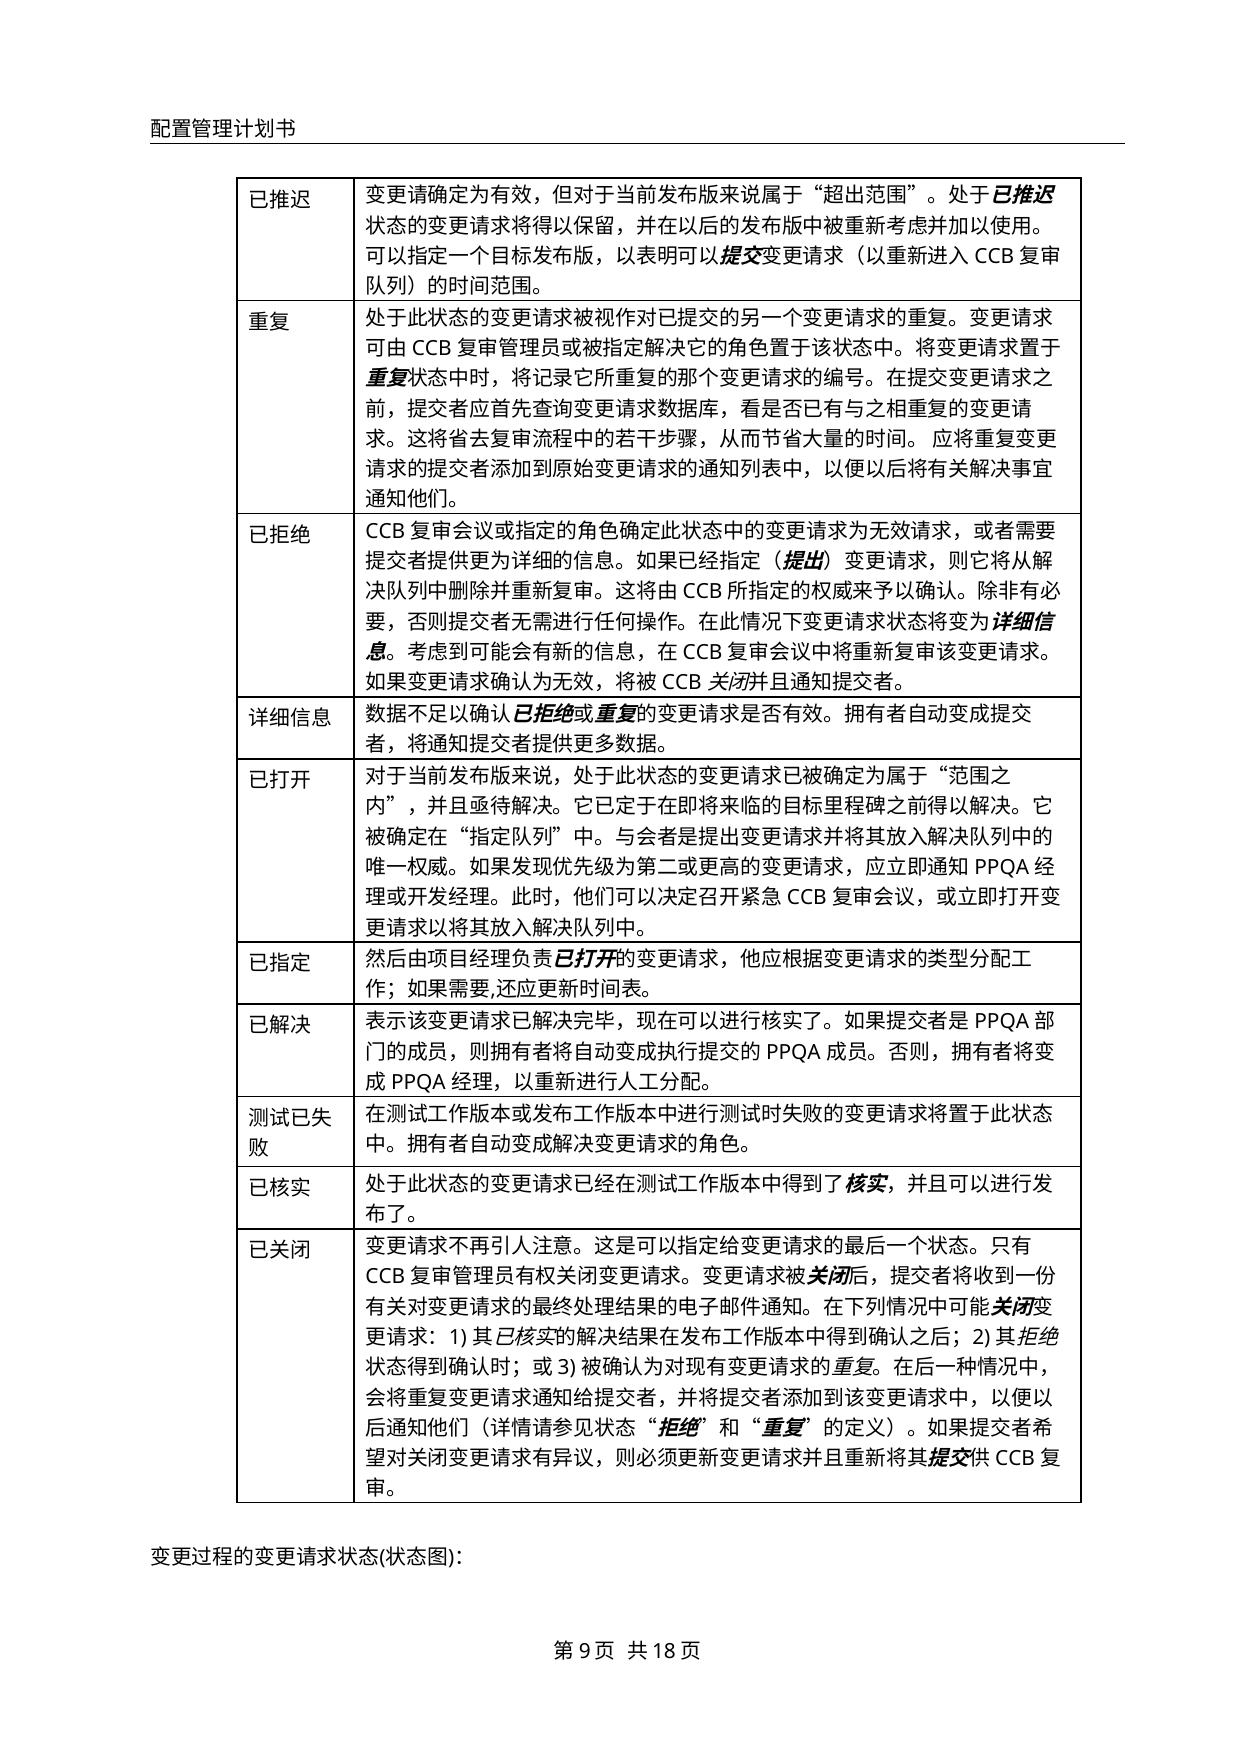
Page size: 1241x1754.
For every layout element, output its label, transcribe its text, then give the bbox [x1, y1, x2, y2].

table_cell 已核实 [238, 1167, 353, 1228]
table_cell 处于此状态的变更请求已经在测试工作版本中得到了核实，并且可以进行发布了。 [355, 1167, 1080, 1228]
table_cell 已指定 [238, 943, 353, 1003]
table_cell CCB 复审会议或指定的角色确定此状态中的变更请求为无效请求，或者需要提交者提供更为详细的信息。如果已经指定（提出）变更请求，则它将从解决队列中删除并重新复审。这将由 CCB 所指定的权威来予以确认。除非有必要，否则提交者无需进行任何操作。在此情况下变更请求状态将变为详细信息。考虑到可能会有新的信息，在 CCB 复审会议中将重新复审该变更请求。如果变更请求确认为无效，将被 CCB 关闭并且通知提交者。 [355, 514, 1080, 696]
table_cell 已关闭 [238, 1230, 353, 1502]
table_cell 已打开 [238, 760, 353, 941]
table_cell 变更请求不再引人注意。这是可以指定给变更请求的最后一个状态。只有 CCB 复审管理员有权关闭变更请求。变更请求被关闭后，提交者将收到一份有关对变更请求的最终处理结果的电子邮件通知。在下列情况中可能关闭变更请求：1) 其已核实的解决结果在发布工作版本中得到确认之后；2) 其拒绝状态得到确认时；或 3) 被确认为对现有变更请求的重复。在后一种情况中，会将重复变更请求通知给提交者，并将提交者添加到该变更请求中，以便以后通知他们（详情请参见状态“拒绝”和“重复”的定义）。如果提交者希望对关闭变更请求有异议，则必须更新变更请求并且重新将其提交供 CCB 复审。 [355, 1230, 1080, 1502]
table_cell 处于此状态的变更请求被视作对已提交的另一个变更请求的重复。变更请求可由 CCB 复审管理员或被指定解决它的角色置于该状态中。将变更请求置于重复状态中时，将记录它所重复的那个变更请求的编号。在提交变更请求之前，提交者应首先查询变更请求数据库，看是否已有与之相重复的变更请求。这将省去复审流程中的若干步骤，从而节省大量的时间。 应将重复变更请求的提交者添加到原始变更请求的通知列表中，以便以后将有关解决事宜通知他们。 [355, 301, 1080, 513]
table_cell 已解决 [238, 1005, 353, 1096]
table_cell 对于当前发布版来说，处于此状态的变更请求已被确定为属于“范围之内”，并且亟待解决。它已定于在即将来临的目标里程碑之前得以解决。它被确定在“指定队列”中。与会者是提出变更请求并将其放入解决队列中的唯一权威。如果发现优先级为第二或更高的变更请求，应立即通知 PPQA 经理或开发经理。此时，他们可以决定召开紧急 CCB 复审会议，或立即打开变更请求以将其放入解决队列中。 [355, 760, 1080, 941]
table_cell 已拒绝 [238, 514, 353, 696]
table_cell 已推迟 [238, 179, 353, 299]
table_cell 变更请确定为有效，但对于当前发布版来说属于“超出范围”。处于已推迟状态的变更请求将得以保留，并在以后的发布版中被重新考虑并加以使用。可以指定一个目标发布版，以表明可以提交变更请求（以重新进入 CCB 复审队列）的时间范围。 [355, 179, 1080, 299]
table_cell 然后由项目经理负责已打开的变更请求，他应根据变更请求的类型分配工作；如果需要,还应更新时间表。 [355, 943, 1080, 1003]
table_cell 数据不足以确认已拒绝或重复的变更请求是否有效。拥有者自动变成提交者，将通知提交者提供更多数据。 [355, 698, 1080, 758]
table_cell 表示该变更请求已解决完毕，现在可以进行核实了。如果提交者是 PPQA 部门的成员，则拥有者将自动变成执行提交的 PPQA 成员。否则，拥有者将变成 PPQA 经理，以重新进行人工分配。 [355, 1005, 1080, 1096]
table_cell 重复 [238, 301, 353, 513]
table_cell 测试已失败 [238, 1097, 353, 1166]
text 变更过程的变更请求状态(状态图)： [150, 1540, 1125, 1570]
table_cell 在测试工作版本或发布工作版本中进行测试时失败的变更请求将置于此状态中。拥有者自动变成解决变更请求的角色。 [355, 1097, 1080, 1166]
table_cell 详细信息 [238, 698, 353, 758]
